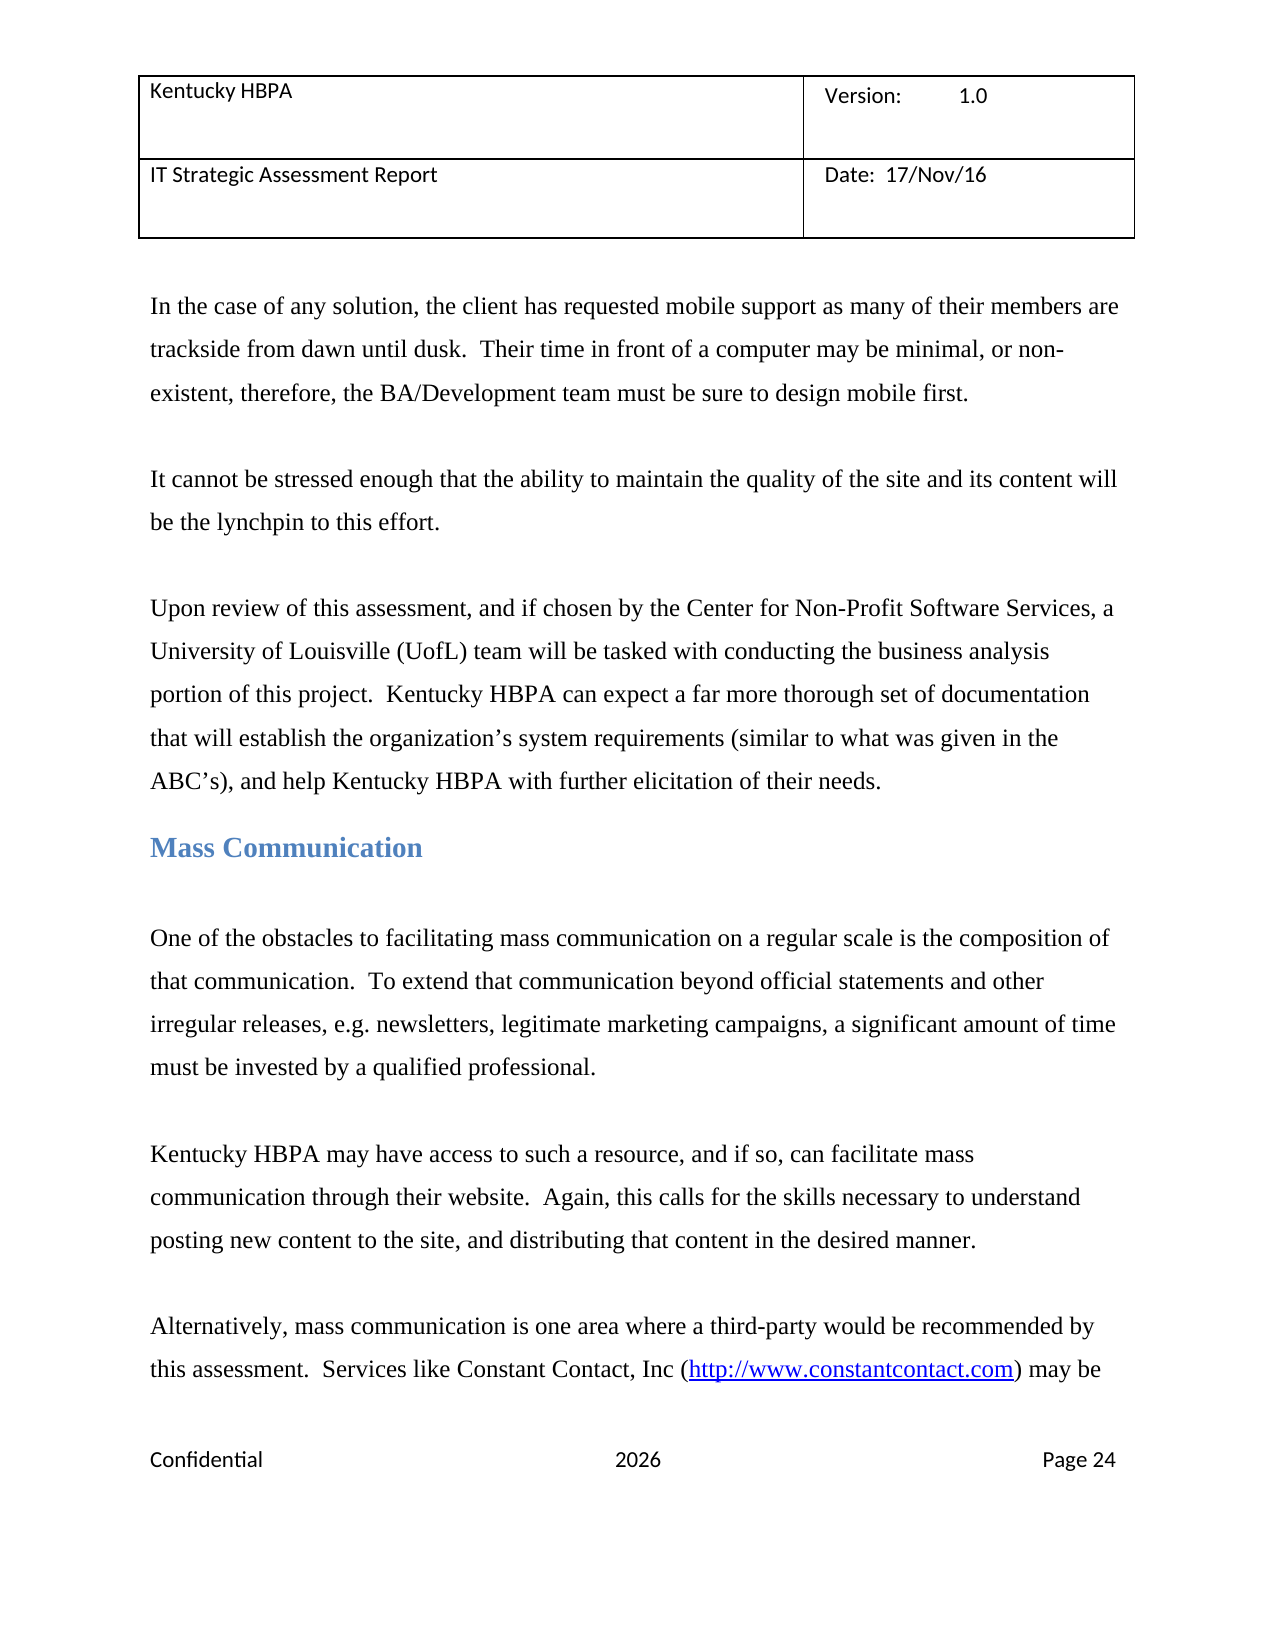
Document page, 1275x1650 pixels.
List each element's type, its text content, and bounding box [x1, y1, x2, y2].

subtitle Mass Communication [150, 830, 1125, 863]
text Upon review of this assessment, and if chosen by the Center for Non-Profit Software Services, a University of Louisville (UofL) team will be tasked with conducting the business analysis portion of this project. Kentucky HBPA can expect a far more thorough set of documentation that will establish the organization’s system requirements (similar to what was given in the ABC’s), and help Kentucky HBPA with further elicitation of their needs. [150, 593, 1125, 794]
text It cannot be stressed enough that the ability to maintain the quality of the site and its content will be the lynchpin to this effort. [150, 464, 1125, 536]
text In the case of any solution, the client has requested mobile support as many of their members are trackside from dawn until dusk. Their time in front of a computer may be minimal, or non-existent, therefore, the BA/Development team must be sure to design mobile first. [150, 291, 1125, 406]
text One of the obstacles to facilitating mass communication on a regular scale is the composition of that communication. To extend that communication beyond official statements and other irregular releases, e.g. newsletters, legitimate marketing campaigns, a significant amount of time must be invested by a qualified professional. [150, 923, 1125, 1081]
text Kentucky HBPA may have access to such a resource, and if so, can facilitate mass communication through their website. Again, this calls for the skills necessary to understand posting new content to the site, and distributing that content in the desired manner. [150, 1139, 1125, 1254]
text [150, 1311, 1125, 1383]
